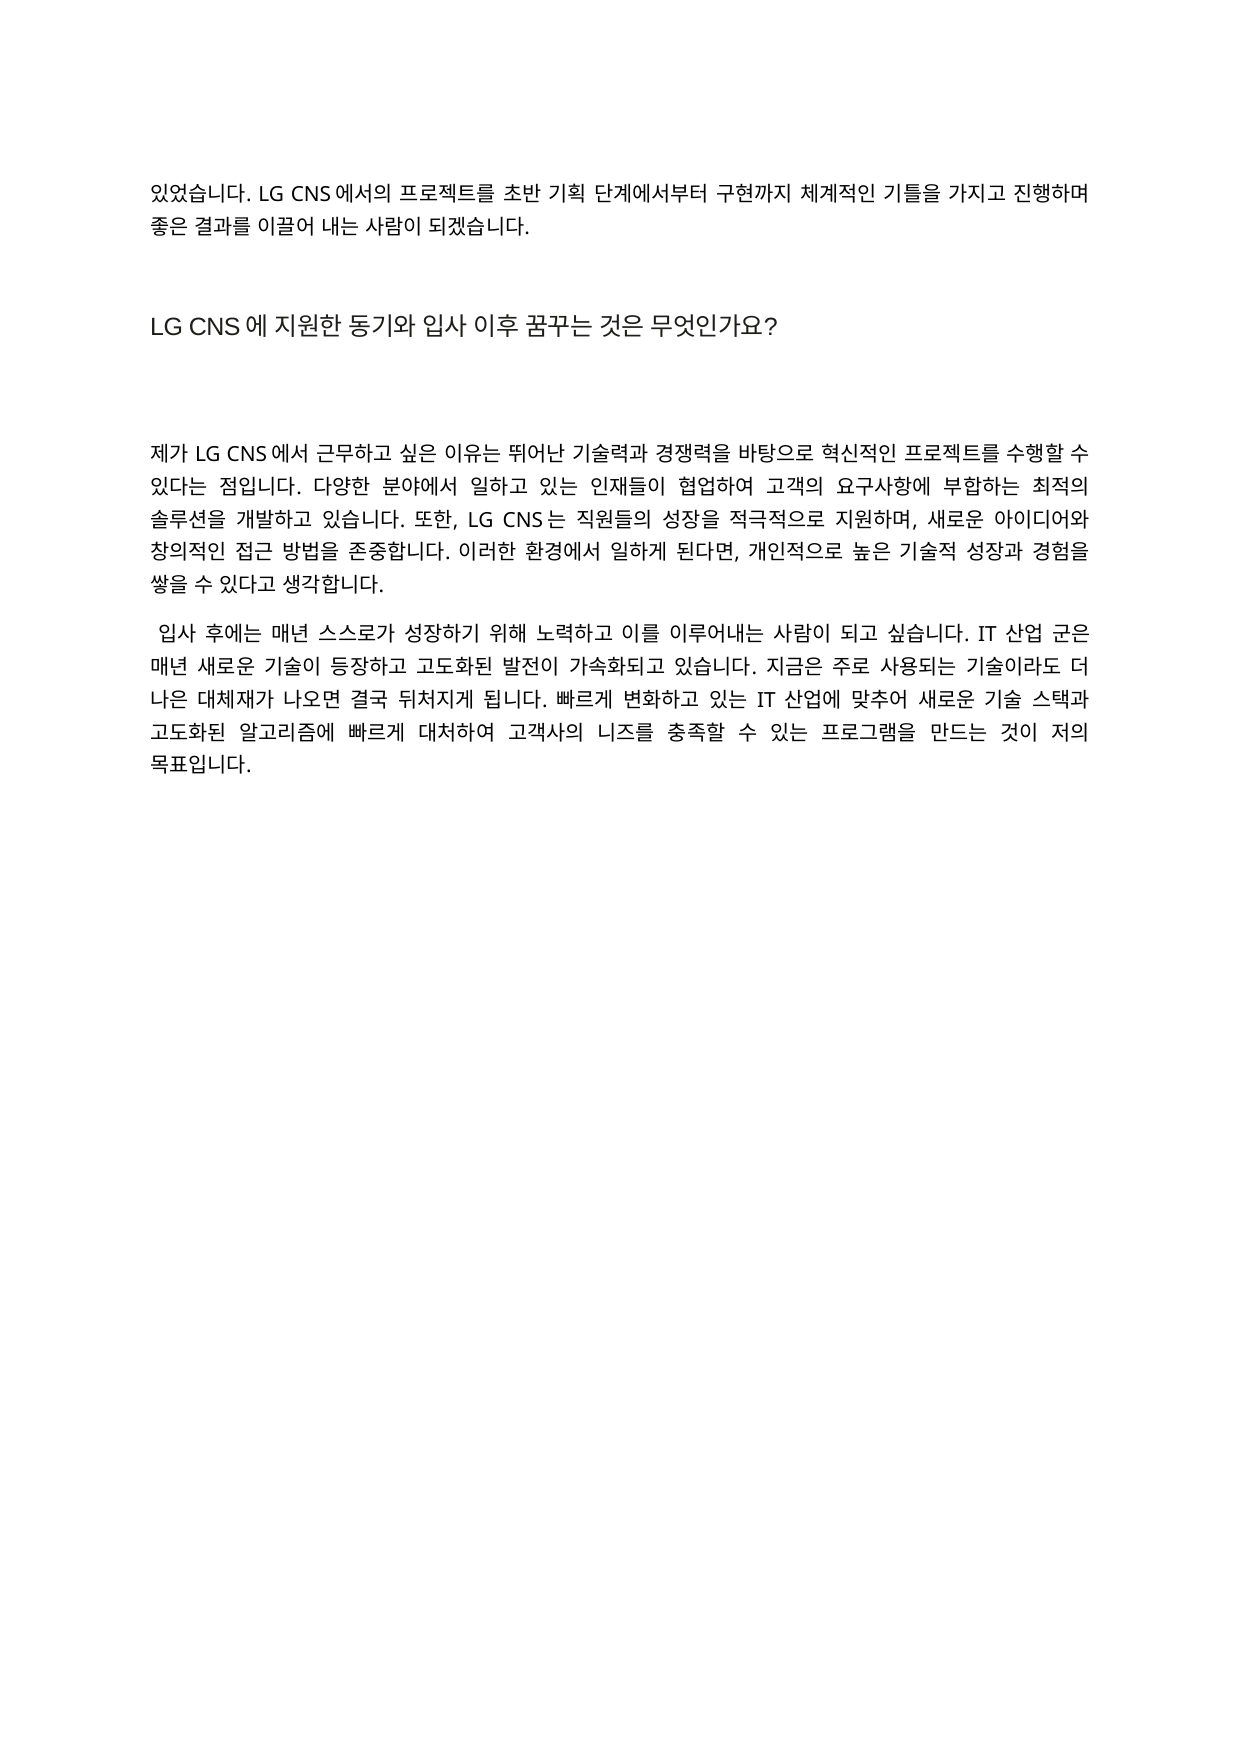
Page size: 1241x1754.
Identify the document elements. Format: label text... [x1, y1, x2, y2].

text 입사 후에는 매년 스스로가 성장하기 위해 노력하고 이를 이루어내는 사람이 되고 싶습니다. IT 산업 군은 매년 새로운 기술이 등장하고 고도화된 발전이 가속화되고 있습니다. 지금은 주로 사용되는 기술이라도 더 나은 대체재가 나오면 결국 뒤처지게 됩니다. 빠르게 변화하고 있는 IT 산업에 맞추어 새로운 기술 스택과 고도화된 알고리즘에 빠르게 대처하여 고객사의 니즈를 충족할 수 있는 프로그램을 만드는 것이 저의 목표입니다. [150, 618, 1090, 779]
text 제가 LG CNS에서 근무하고 싶은 이유는 뛰어난 기술력과 경쟁력을 바탕으로 혁신적인 프로젝트를 수행할 수 있다는 점입니다. 다양한 분야에서 일하고 있는 인재들이 협업하여 고객의 요구사항에 부합하는 최적의 솔루션을 개발하고 있습니다. 또한, LG CNS는 직원들의 성장을 적극적으로 지원하며, 새로운 아이디어와 창의적인 접근 방법을 존중합니다. 이러한 환경에서 일하게 된다면, 개인적으로 높은 기술적 성장과 경험을 쌓을 수 있다고 생각합니다. [150, 437, 1090, 598]
text LG CNS에 지원한 동기와 입사 이후 꿈꾸는 것은 무엇인가요? [150, 307, 1090, 343]
